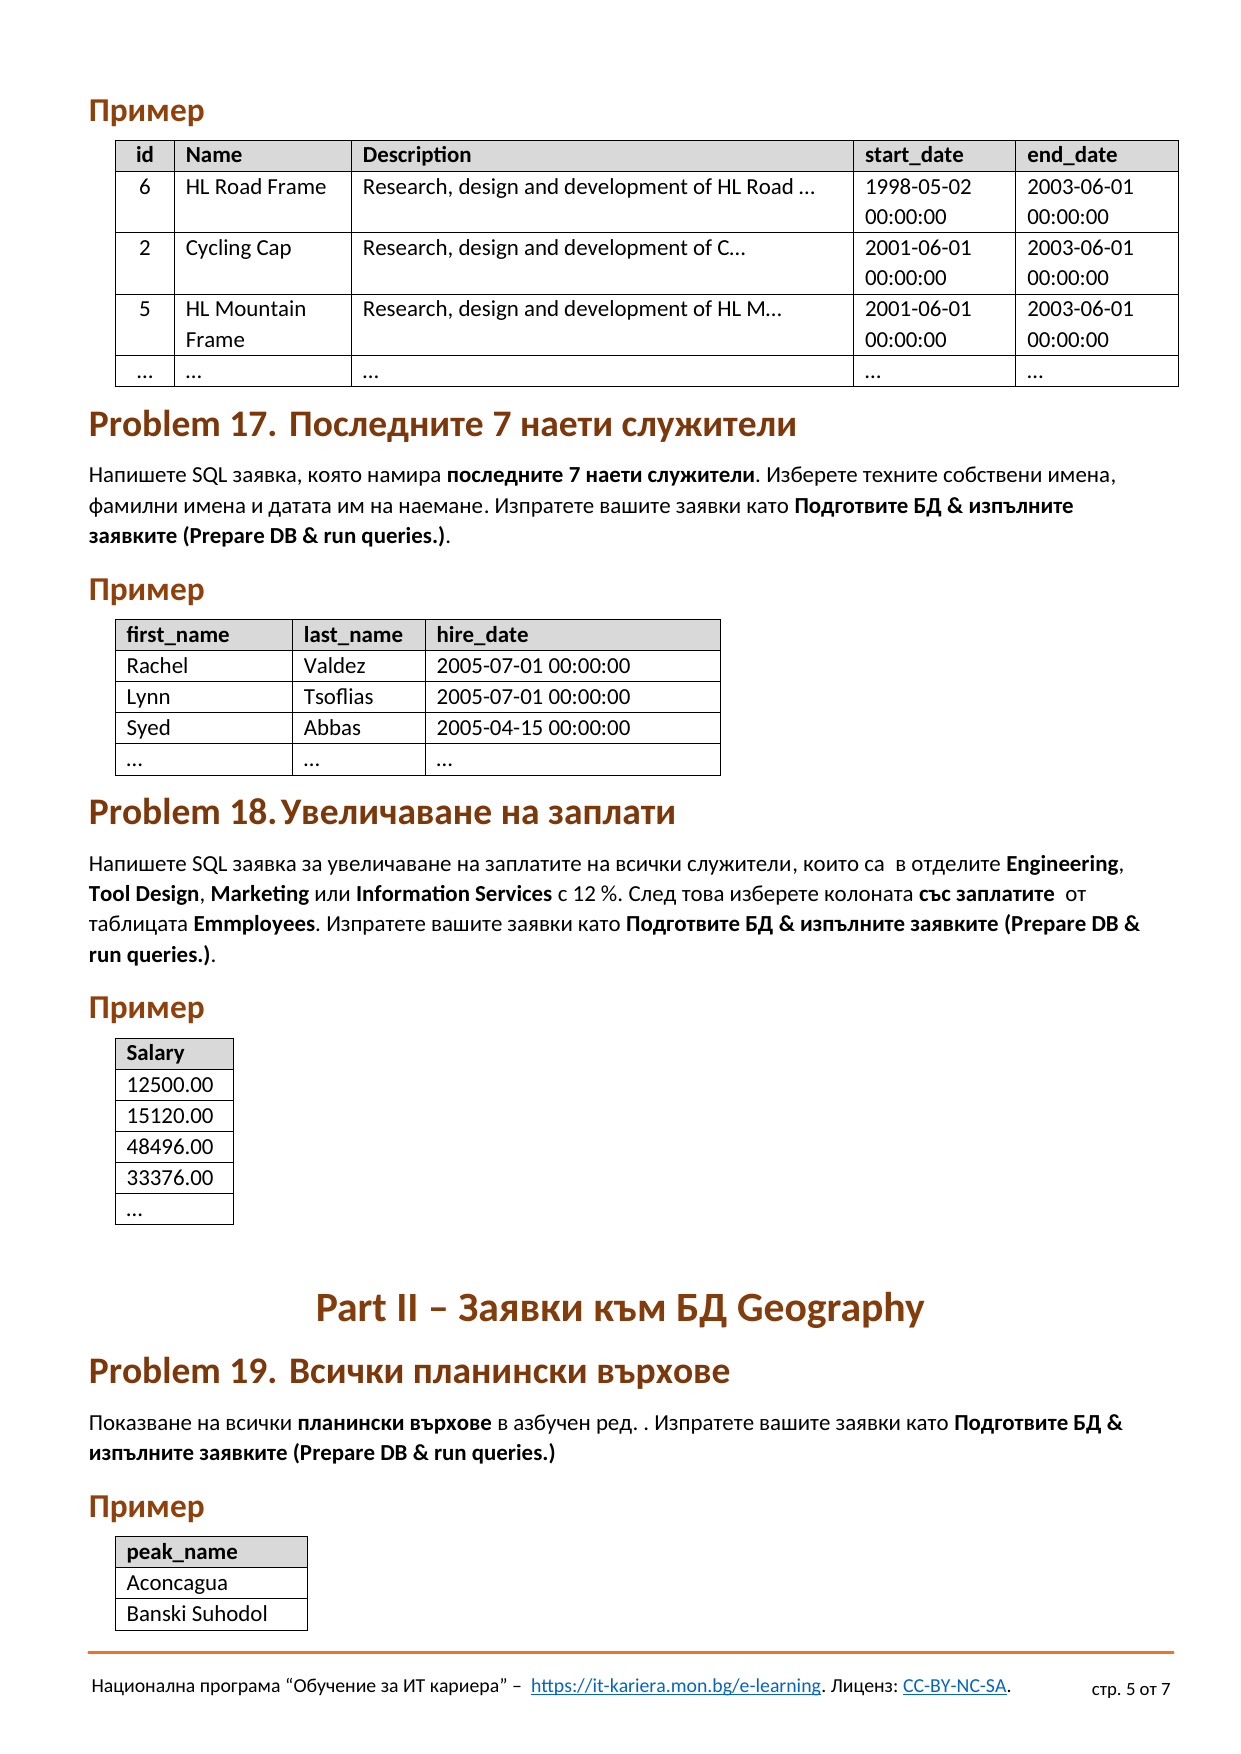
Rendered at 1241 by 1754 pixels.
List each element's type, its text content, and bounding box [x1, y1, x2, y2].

table_header start_date [854, 141, 1015, 171]
table_cell Banski Suhodol [116, 1599, 307, 1629]
table_header Salary [116, 1039, 233, 1069]
table_cell Research, design and development of C… [352, 233, 853, 293]
table_header peak_name [116, 1537, 307, 1567]
table_cell … [175, 356, 351, 386]
table_cell … [116, 1194, 233, 1224]
table_header first_name [116, 620, 292, 650]
table_cell HL Road Frame [175, 172, 351, 232]
subtitle Увеличаване на заплати [89, 788, 1152, 834]
table_header hire_date [426, 620, 720, 650]
table_cell … [293, 744, 425, 774]
table_header Name [175, 141, 351, 171]
table_header end_date [1016, 141, 1178, 171]
table_cell 2005-07-01 00:00:00 [426, 682, 720, 712]
table_cell 2001-06-01 00:00:00 [854, 233, 1015, 293]
table_cell 2005-04-15 00:00:00 [426, 713, 720, 743]
table_cell 2003-06-01 00:00:00 [1016, 172, 1178, 232]
subtitle Пример [89, 568, 1152, 608]
table_cell HL Mountain Frame [175, 295, 351, 355]
text Напишете SQL заявка, която намира последните 7 наети служители. Изберете техните собствени имена, фамилни имена и датата им на наемане. Изпратете вашите заявки като Подготвите БД & изпълните заявките (Prepare DB & run queries.). [89, 461, 1152, 549]
table_cell 5 [116, 295, 174, 355]
table_cell Research, design and development of HL Road … [352, 172, 853, 232]
subtitle Part II – Заявки към БД Geography [89, 1281, 1152, 1331]
table_cell 48496.00 [116, 1132, 233, 1162]
table_cell 2003-06-01 00:00:00 [1016, 233, 1178, 293]
table_cell … [426, 744, 720, 774]
table_cell Aconcagua [116, 1568, 307, 1598]
table_cell Syed [116, 713, 292, 743]
table_cell … [854, 356, 1015, 386]
table_cell Valdez [293, 651, 425, 681]
table_cell … [116, 744, 292, 774]
table_cell 2003-06-01 00:00:00 [1016, 295, 1178, 355]
table_cell … [352, 356, 853, 386]
table_cell 15120.00 [116, 1101, 233, 1131]
subtitle Пример [89, 987, 1152, 1027]
table_cell 6 [116, 172, 174, 232]
text Напишете SQL заявка за увеличаване на заплатите на всички служители, които са в отделите Engineering, Tool Design, Marketing или Information Services с 12 %. След това изберете колоната със заплатите от таблицата Emmployees. Изпратете вашите заявки като Подготвите БД & изпълните заявките (Prepare DB & run queries.). [89, 849, 1152, 968]
subtitle Пример [89, 89, 1152, 129]
table_header Description [352, 141, 853, 171]
table_cell Research, design and development of HL M… [352, 295, 853, 355]
table_cell Lynn [116, 682, 292, 712]
subtitle Всички планински върхове [89, 1347, 1152, 1393]
table_header last_name [293, 620, 425, 650]
table_cell Cycling Cap [175, 233, 351, 293]
table_cell 1998-05-02 00:00:00 [854, 172, 1015, 232]
table_cell … [116, 356, 174, 386]
table_cell 2005-07-01 00:00:00 [426, 651, 720, 681]
table_cell 2001-06-01 00:00:00 [854, 295, 1015, 355]
table_cell Abbas [293, 713, 425, 743]
table_header id [116, 141, 174, 171]
table_cell 33376.00 [116, 1163, 233, 1193]
text Показване на всички планински върхове в азбучен ред. . Изпратете вашите заявки като Подготвите БД & изпълните заявките (Prepare DB & run queries.) [89, 1408, 1152, 1466]
table_cell … [1016, 356, 1178, 386]
subtitle Пример [89, 1485, 1152, 1526]
table_cell Rachel [116, 651, 292, 681]
table_cell 12500.00 [116, 1070, 233, 1100]
table_cell 2 [116, 233, 174, 293]
subtitle Последните 7 наети служители [89, 399, 1152, 445]
table_cell Tsoflias [293, 682, 425, 712]
